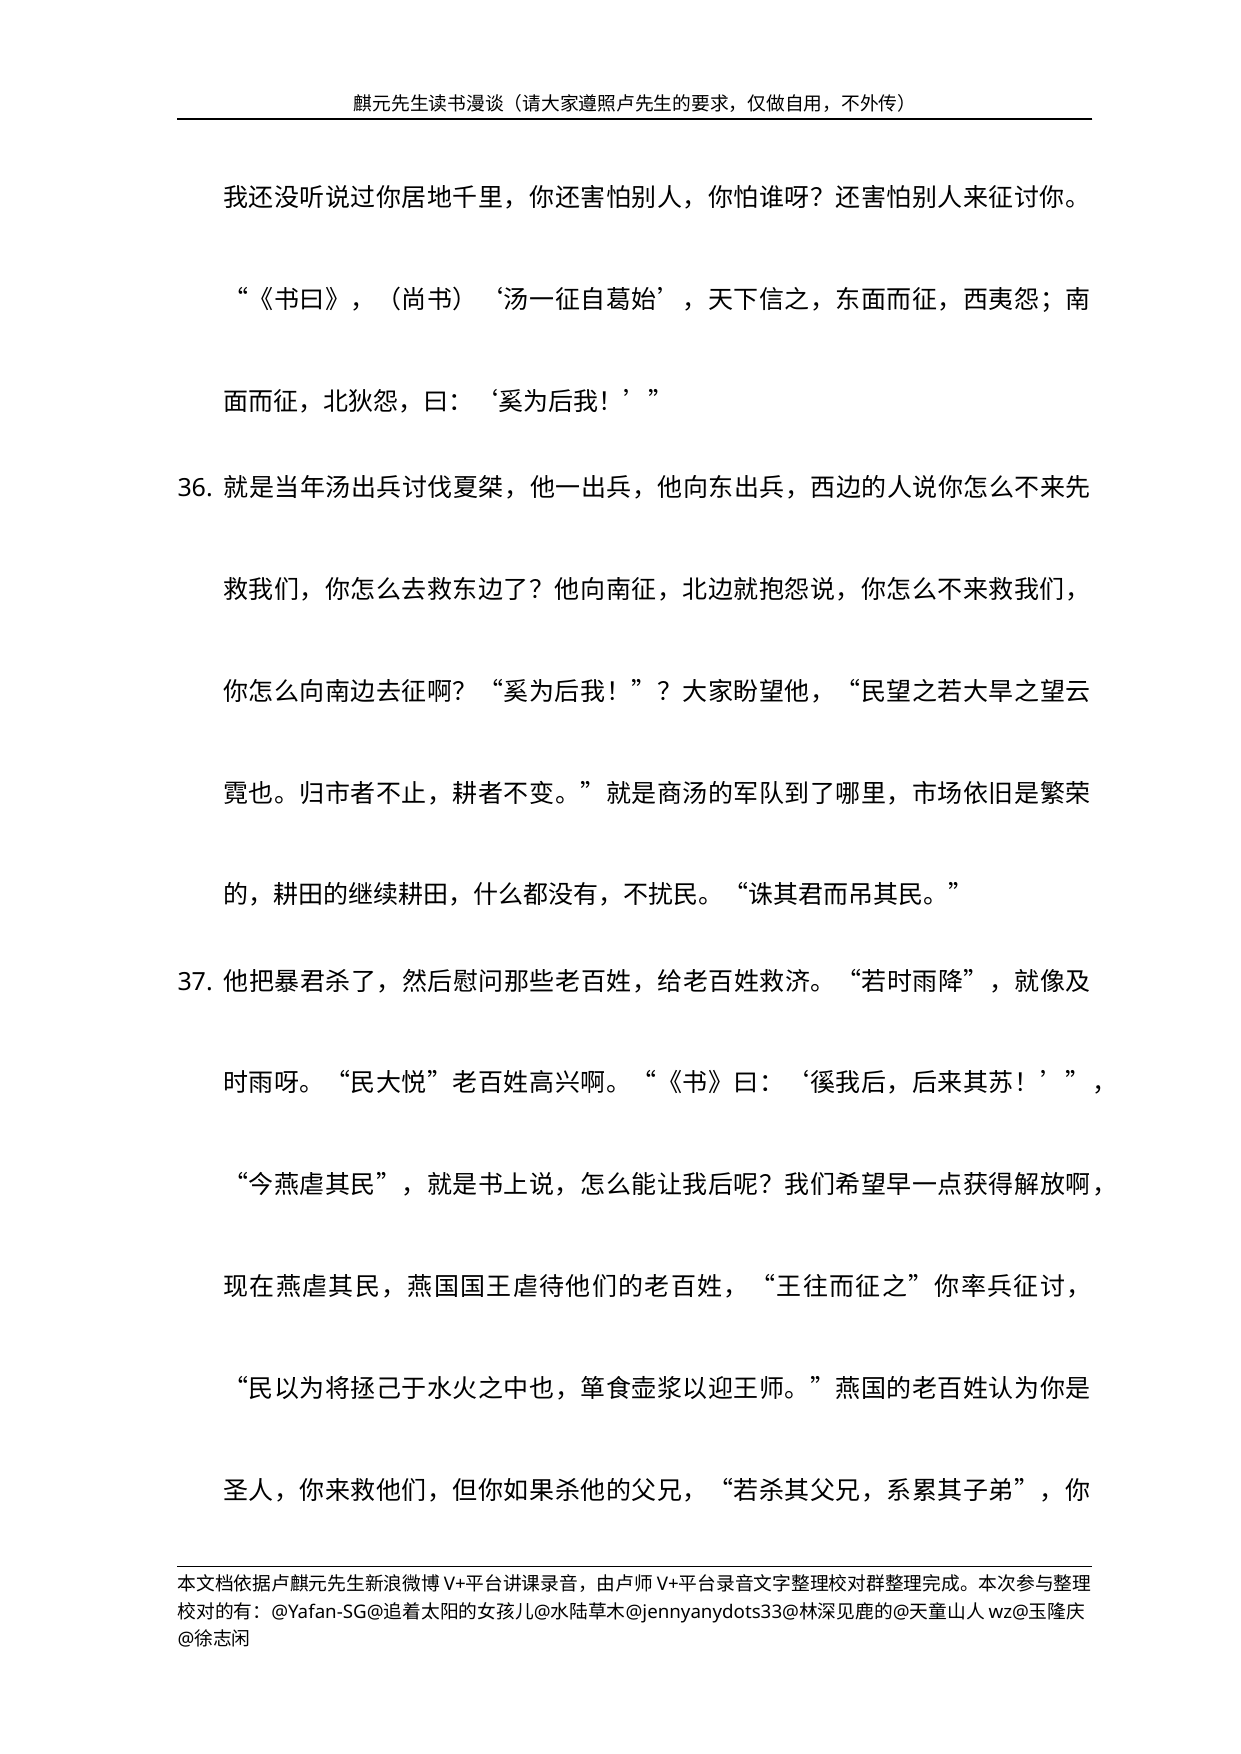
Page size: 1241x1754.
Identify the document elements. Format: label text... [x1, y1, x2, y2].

list ﻿就是当年汤出兵讨伐夏桀，他一出兵，他向东出兵，西边的人说你怎么不来先救我们，你怎么去救东边了？他向南征，北边就抱怨说，你怎么不来救我们，你怎么向南边去征啊？“奚为后我！”？大家盼望他，“民望之若大旱之望云霓也。归市者不止，耕者不变。”就是商汤的军队到了哪里，市场依旧是繁荣的，耕田的继续耕田，什么都没有，不扰民。“诛其君而吊其民。” [177, 452, 1092, 927]
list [177, 945, 1092, 1522]
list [177, 162, 1092, 433]
